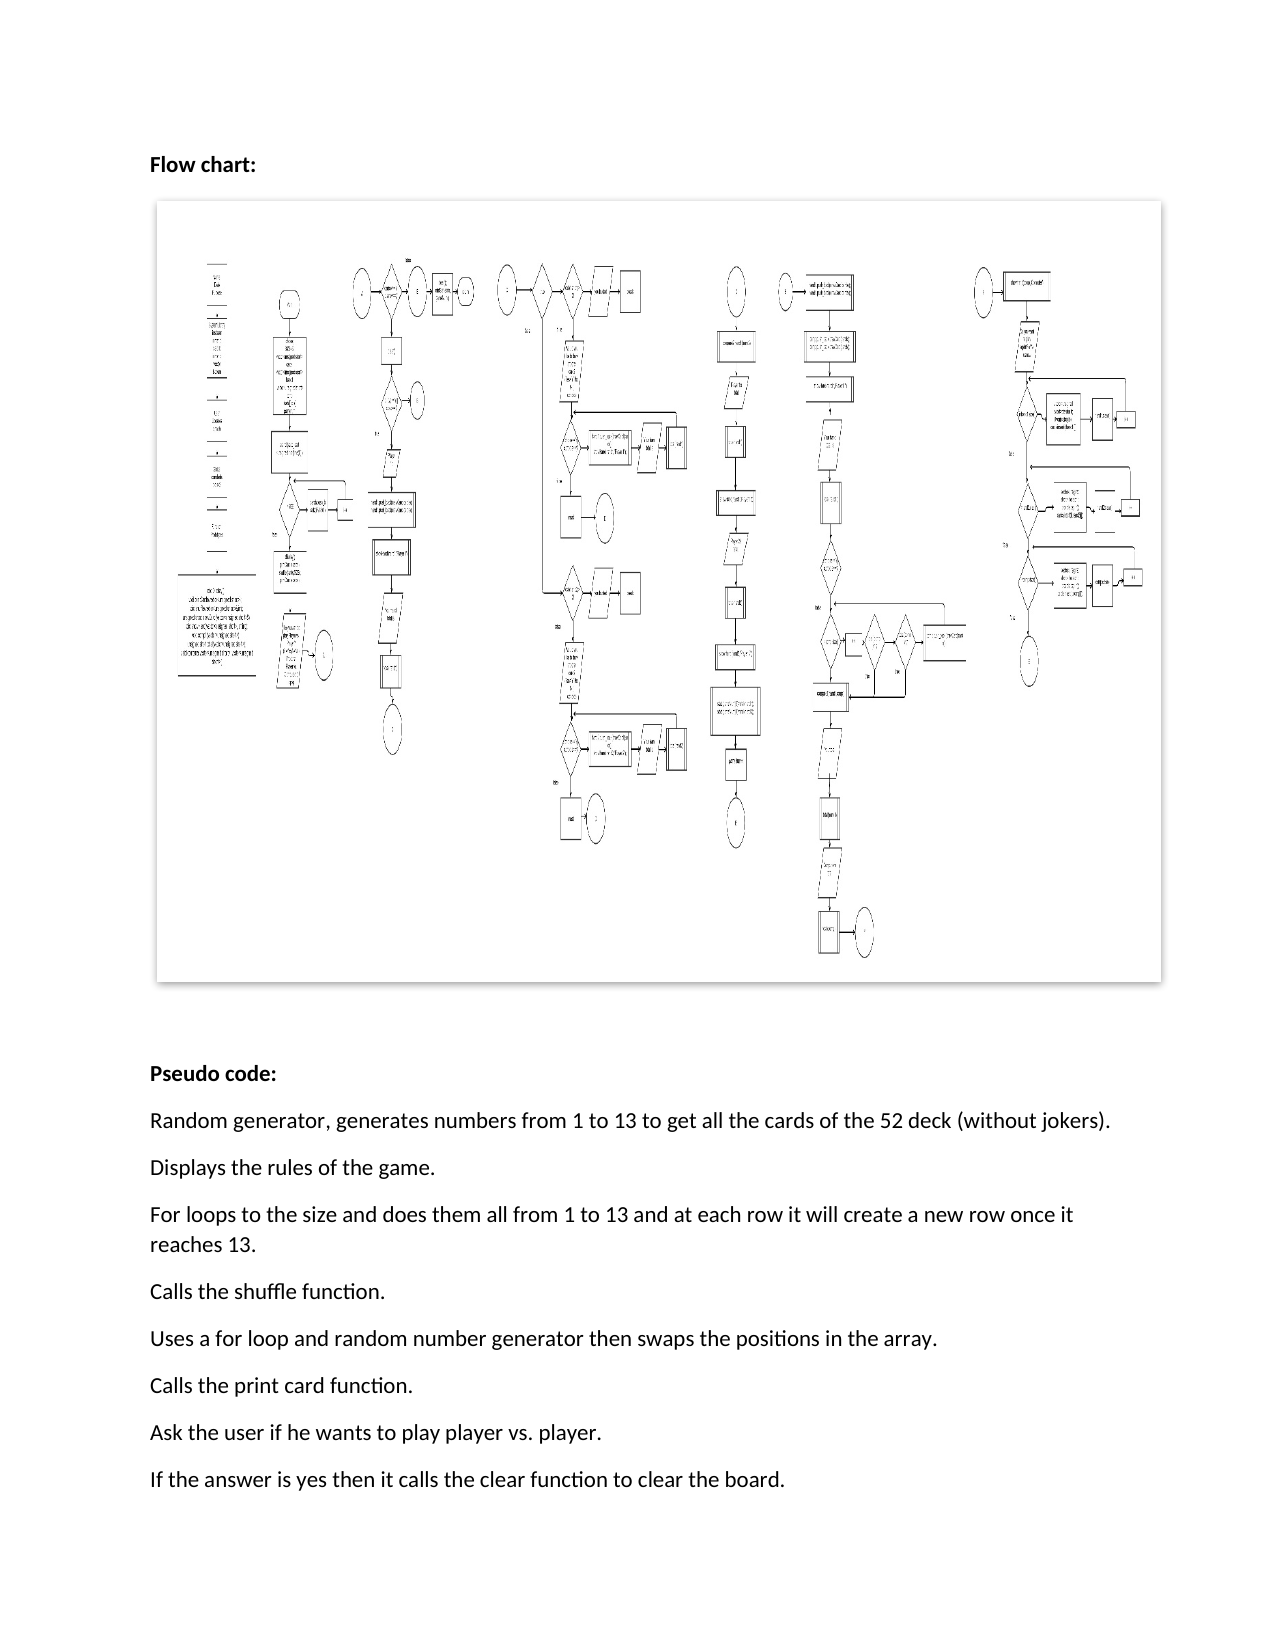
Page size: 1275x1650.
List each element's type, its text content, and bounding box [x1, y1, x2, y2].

text If the answer is yes then it calls the clear function to clear the board. [150, 1465, 1125, 1493]
picture [172, 216, 1147, 967]
text Calls the print card function. [150, 1371, 1125, 1399]
text For loops to the size and does them all from 1 to 13 and at each row it will create a new row once it reaches 13. [150, 1200, 1125, 1258]
text Uses a for loop and random number generator then swaps the positions in the array. [150, 1324, 1125, 1352]
text Ask the user if he wants to play player vs. player. [150, 1418, 1125, 1446]
text Pseudo code: [150, 1059, 1125, 1088]
text Displays the rules of the game. [150, 1153, 1125, 1181]
text Flow chart: [150, 150, 1125, 178]
text Calls the shuffle function. [150, 1277, 1125, 1305]
text Random generator, generates numbers from 1 to 13 to get all the cards of the 52 deck (without jokers). [150, 1106, 1125, 1134]
